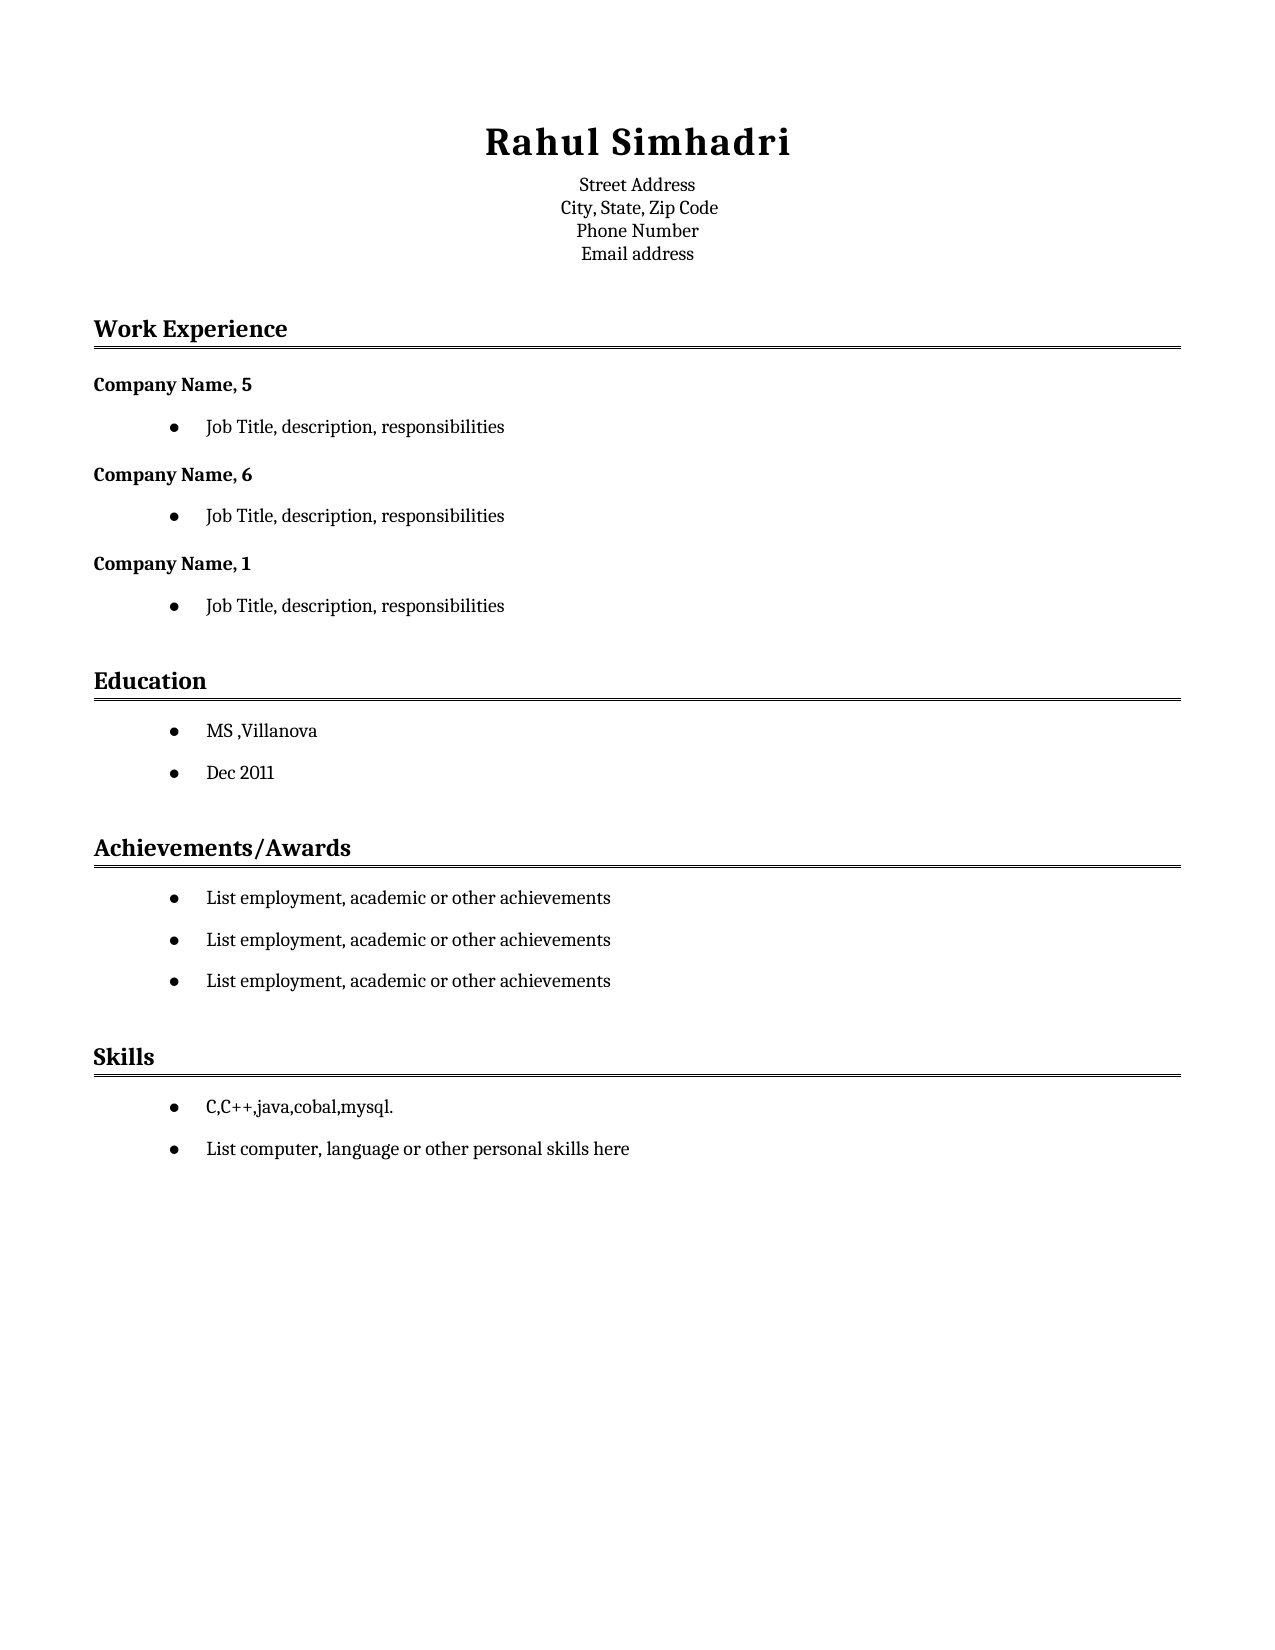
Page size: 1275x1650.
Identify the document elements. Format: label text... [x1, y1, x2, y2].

text Company Name, 1 [94, 553, 1181, 576]
text MS ,Villanova [169, 720, 1181, 743]
text Dec 2011 [169, 761, 1181, 784]
text List employment, academic or other achievements [169, 970, 1181, 993]
text C,C++,java,cobal,mysql. [169, 1096, 1181, 1118]
text List employment, academic or other achievements [169, 887, 1181, 910]
text List computer, language or other personal skills here [169, 1137, 1181, 1160]
text City, State, Zip Code [94, 197, 1181, 219]
subtitle Education [94, 667, 1181, 698]
text Email address [94, 242, 1181, 265]
text Rahul Simhadri [94, 120, 1181, 166]
text Job Title, description, responsibilities [169, 594, 1181, 617]
text Company Name, 6 [94, 463, 1181, 486]
text Phone Number [94, 219, 1181, 242]
subtitle Work Experience [94, 315, 1181, 346]
text Job Title, description, responsibilities [169, 505, 1181, 528]
text Job Title, description, responsibilities [169, 416, 1181, 438]
text List employment, academic or other achievements [169, 928, 1181, 951]
text Street Address [94, 174, 1181, 197]
subtitle Skills [94, 1043, 1181, 1074]
subtitle Achievements/Awards [94, 834, 1181, 865]
text Company Name, 5 [94, 374, 1181, 397]
